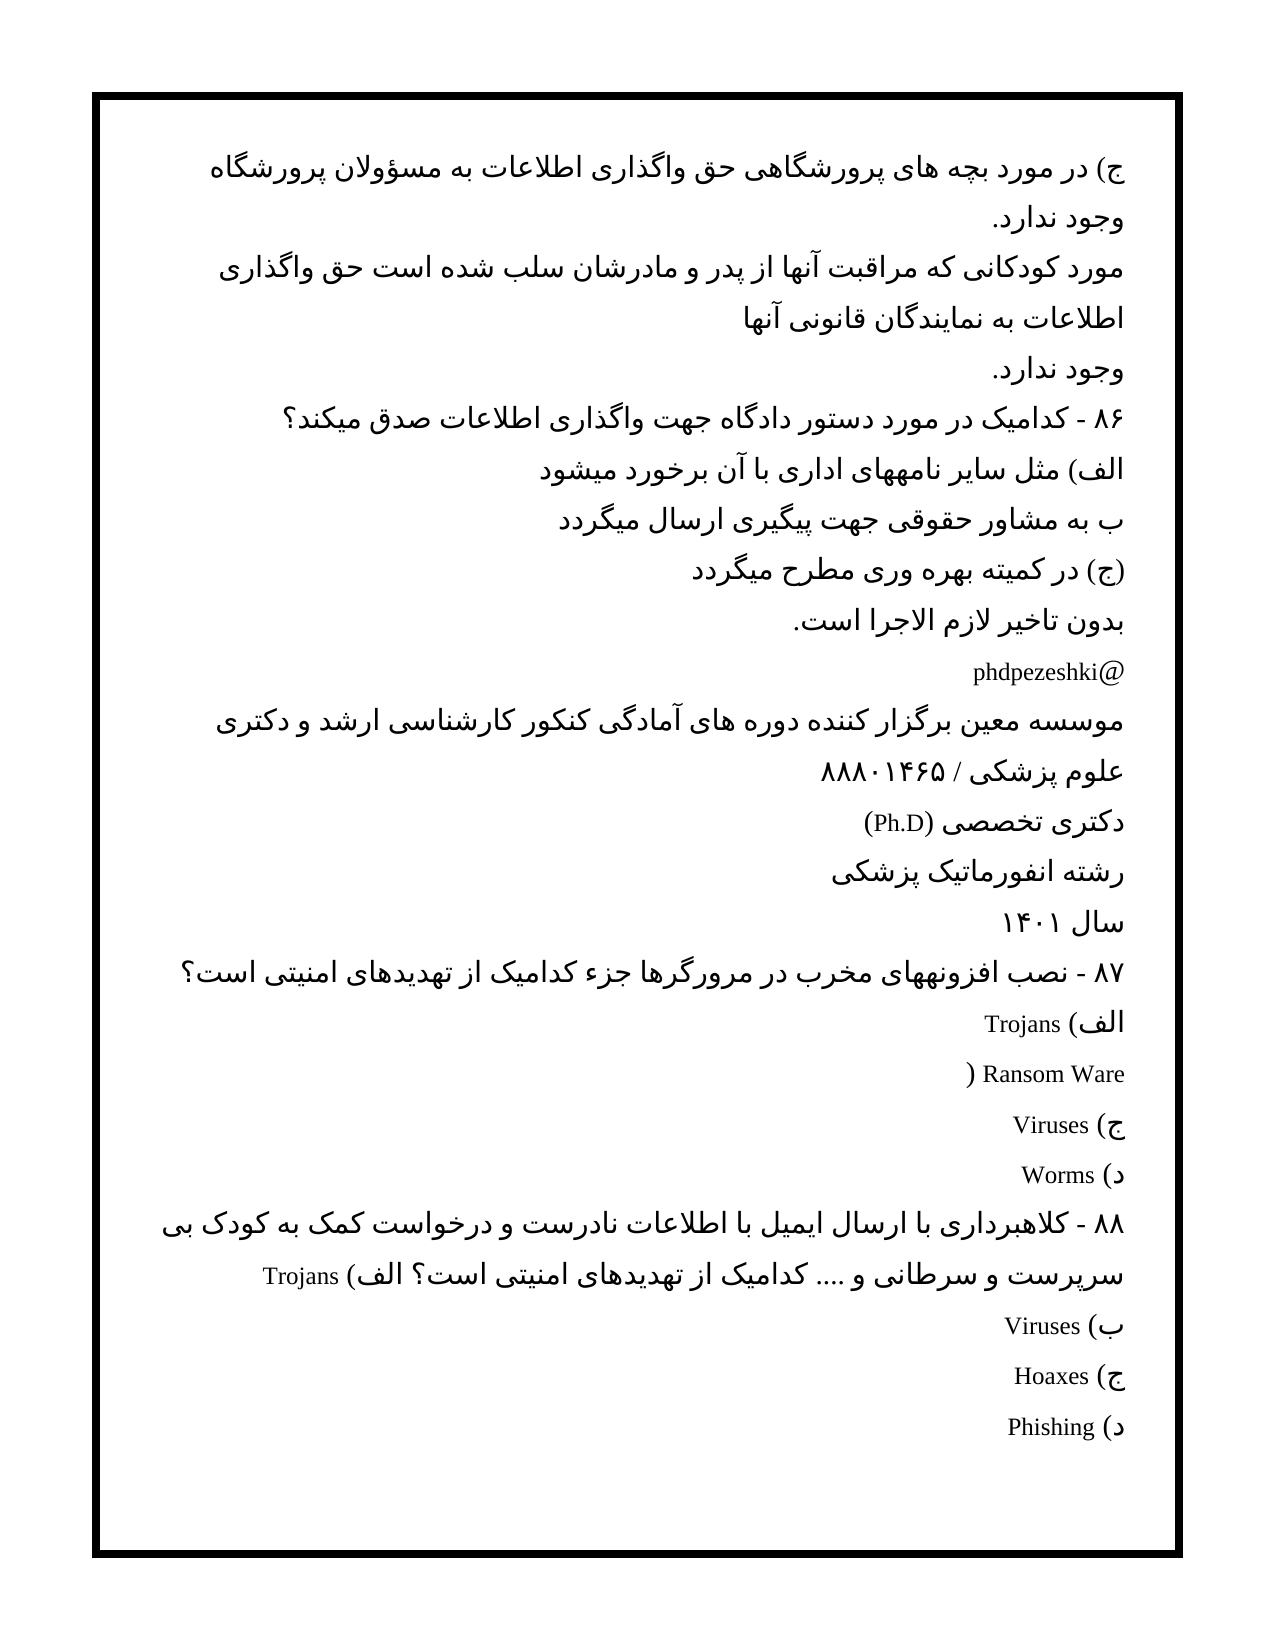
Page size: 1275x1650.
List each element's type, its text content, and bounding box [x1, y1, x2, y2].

text موسسه معین برگزار کننده دوره های آمادگی کنکور کارشناسی ارشد و دکتری علوم پزشکی / ۸۸۸۰۱۴۶۵ [150, 703, 1125, 787]
text Ransom Ware ( [150, 1056, 1125, 1089]
text ۸۷ - نصب افزونههای مخرب در مرورگرها جزء کدامیک از تهدیدهای امنیتی است؟ [150, 955, 1125, 988]
text ج) در مورد بچه های پرورشگاهی حق واگذاری اطلاعات به مسؤولان پرورشگاه وجود ندارد. [150, 150, 1125, 234]
text دکتری تخصصی (Ph.D) [150, 804, 1125, 838]
text بدون تاخیر لازم الاجرا است. [150, 603, 1125, 636]
text ب) Viruses [150, 1307, 1125, 1341]
text @phdpezeshki [150, 653, 1125, 687]
text ۸۶ - کدامیک در مورد دستور دادگاه جهت واگذاری اطلاعات صدق میکند؟ [150, 402, 1125, 435]
text رشته انفورماتیک پزشکی [150, 854, 1125, 888]
text ب به مشاور حقوقی جهت پیگیری ارسال میگردد [150, 502, 1125, 536]
text ج) Hoaxes [150, 1357, 1125, 1391]
text الف) Trojans [150, 1005, 1125, 1039]
text الف) مثل سایر نامههای اداری با آن برخورد میشود [150, 452, 1125, 485]
text وجود ندارد. [150, 351, 1125, 385]
text (ج) در کمیته بهره وری مطرح میگردد [150, 552, 1125, 586]
text سال ۱۴۰۱ [150, 905, 1125, 938]
text ج) Viruses [150, 1106, 1125, 1139]
text د) Phishing [150, 1408, 1125, 1441]
text ۸۸ - کلاهبرداری با ارسال ایمیل با اطلاعات نادرست و درخواست کمک به کودک بی سرپرست و سرطانی و .... کدامیک از تهدیدهای امنیتی است؟ الف) Trojans [150, 1207, 1125, 1290]
text د) Worms [150, 1156, 1125, 1190]
text مورد کودکانی که مراقبت آنها از پدر و مادرشان سلب شده است حق واگذاری اطلاعات به نمایندگان قانونی آنها [150, 251, 1125, 334]
